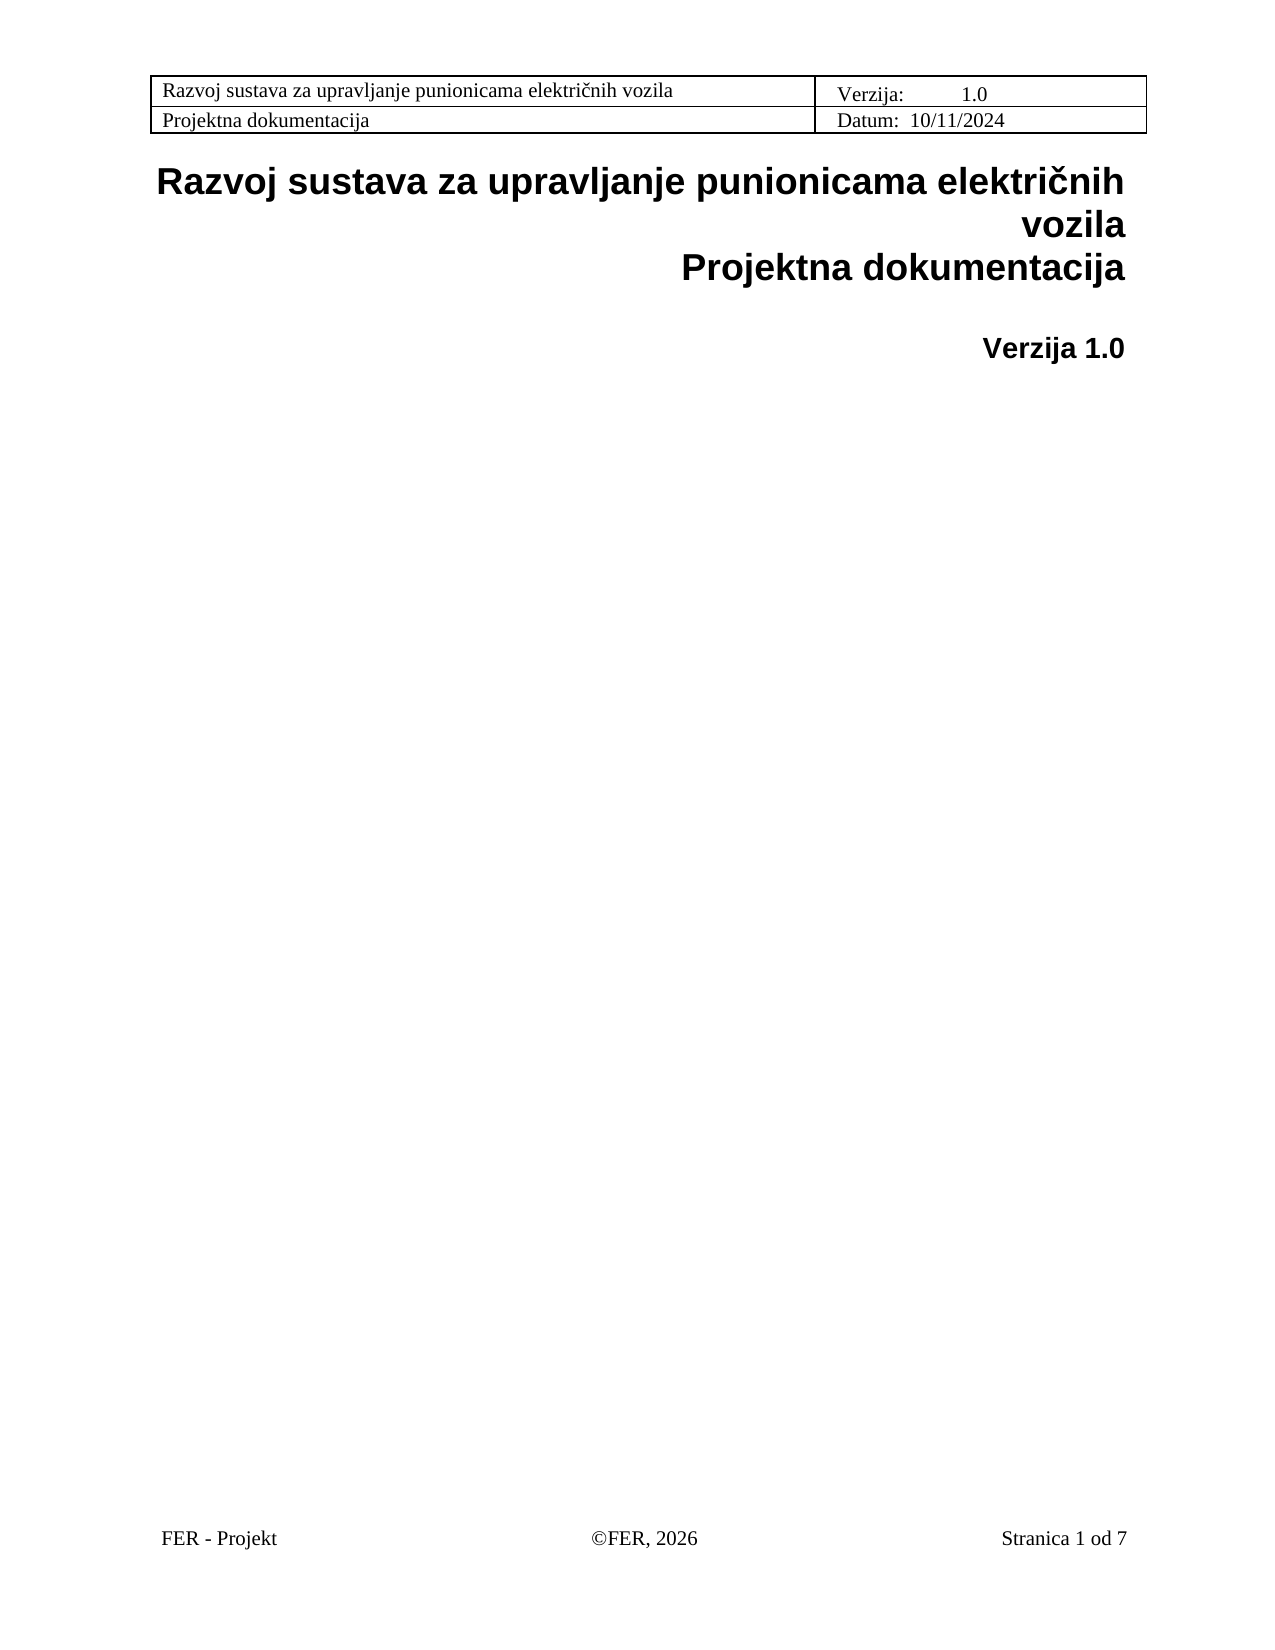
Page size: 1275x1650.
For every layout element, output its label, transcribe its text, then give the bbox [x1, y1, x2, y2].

title Razvoj sustava za upravljanje punionicama električnih vozila [150, 159, 1125, 245]
title Verzija 1.0 [150, 331, 1125, 365]
title Projektna dokumentacija [150, 245, 1125, 288]
